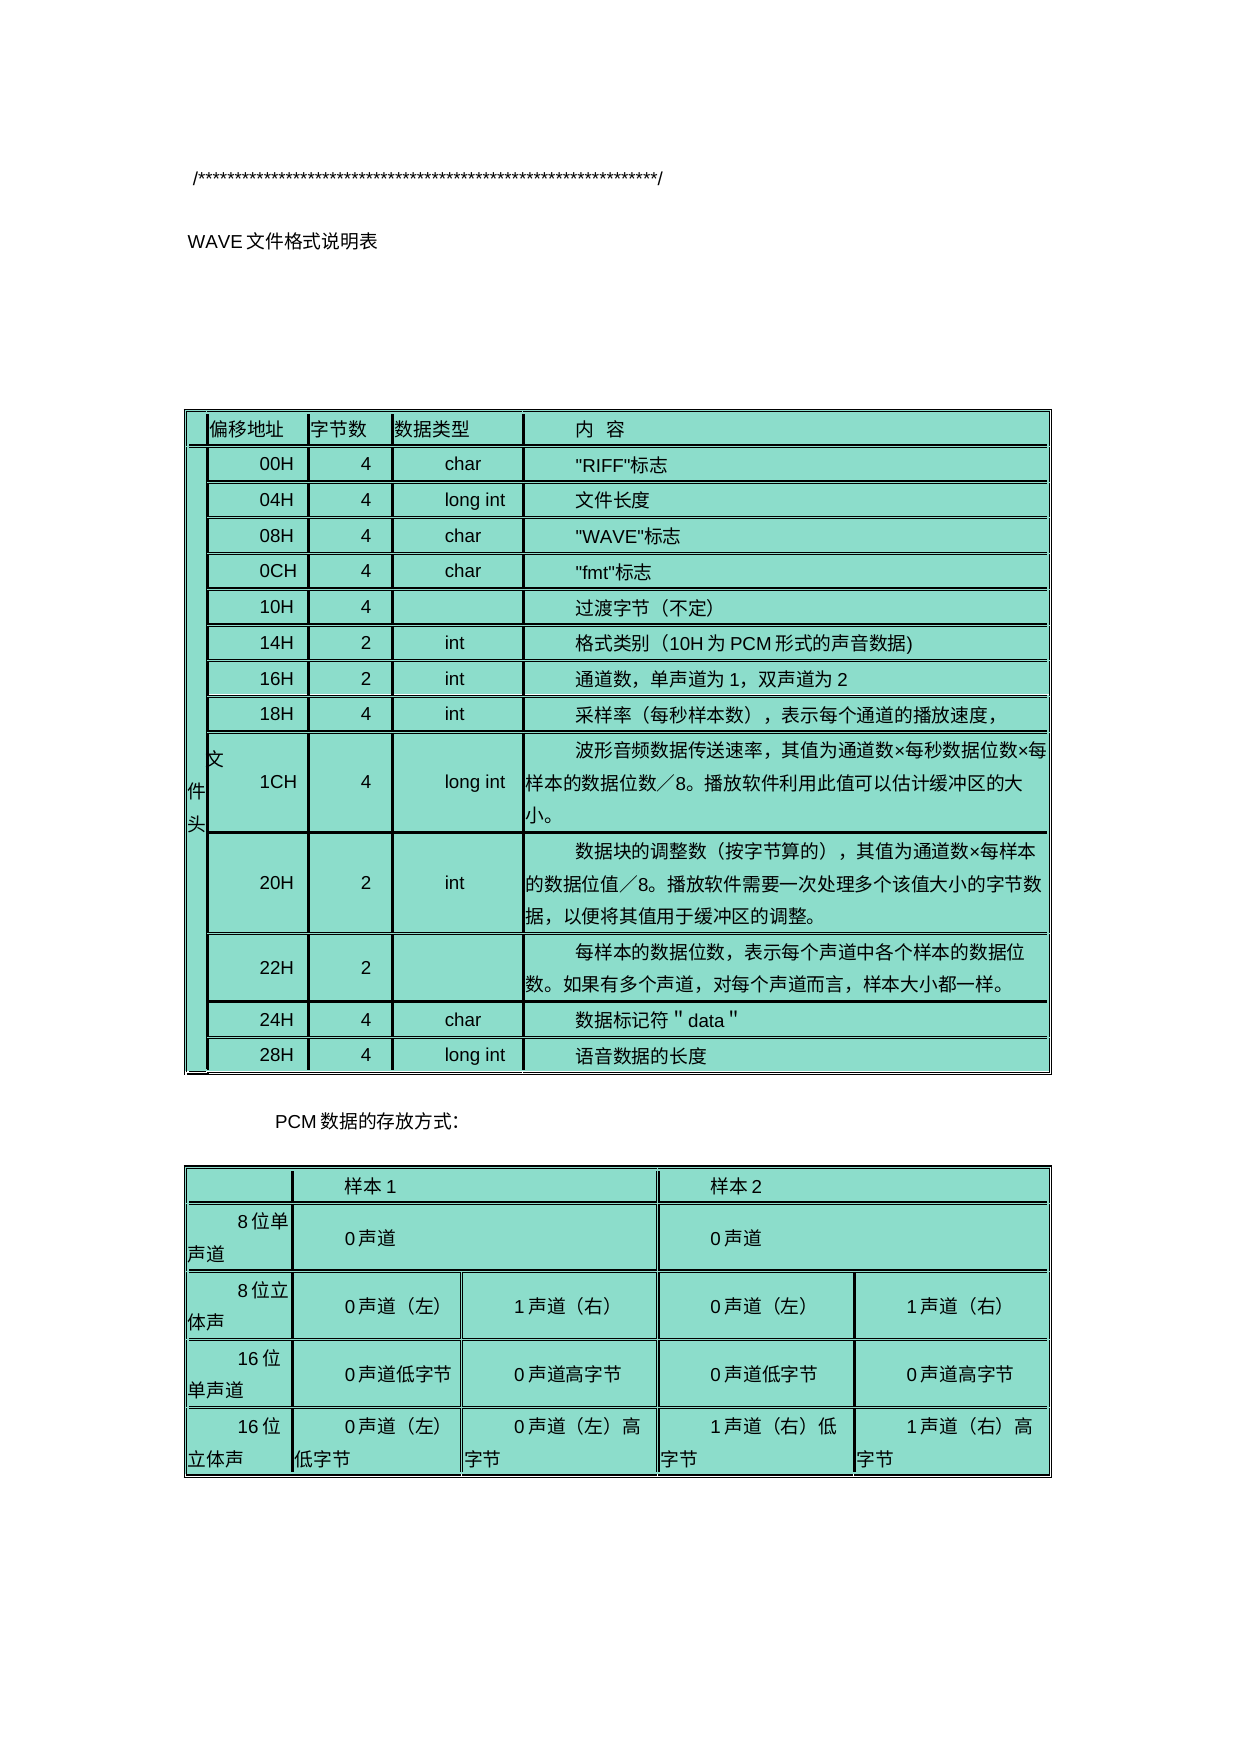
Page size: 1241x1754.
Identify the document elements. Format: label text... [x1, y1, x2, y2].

table_cell int [394, 627, 522, 659]
table_cell 0声道 [294, 1205, 656, 1269]
table_cell 14H [209, 627, 307, 659]
table_cell "WAVE"标志 [523, 516, 1050, 552]
table_header 样本1 [292, 1167, 658, 1201]
table_cell 4 [310, 448, 391, 480]
table_cell 08H [209, 519, 307, 552]
table_header 样本2 [658, 1169, 1049, 1201]
table_cell 2 [310, 834, 391, 932]
table_cell 文件长度 [525, 480, 1049, 516]
table_header 内 容 [523, 412, 1049, 444]
table_cell 0CH [209, 555, 307, 587]
table_cell 1声道（右） [856, 1269, 1049, 1338]
table_header [185, 410, 207, 444]
table_cell 16H [209, 662, 307, 694]
table_cell 0声道高字节 [463, 1341, 656, 1406]
table_cell 16位单声道 [185, 1338, 292, 1406]
table_cell long int [394, 484, 522, 516]
table_cell 4 [310, 519, 391, 552]
table_cell 4 [310, 734, 391, 831]
table_cell long int [394, 734, 522, 831]
table_cell 22H [209, 935, 307, 1000]
table_cell 2 [310, 935, 391, 1000]
table_cell 16位立体声 [185, 1406, 292, 1474]
table_cell 语音数据的长度 [523, 1036, 1050, 1071]
table_cell 4 [310, 698, 391, 730]
table_cell 4 [308, 1039, 392, 1071]
table_cell long int [392, 1039, 523, 1071]
table_cell int [394, 698, 522, 730]
table_cell 8位单声道 [187, 1201, 291, 1269]
table_cell 采样率（每秒样本数），表示每个通道的播放速度， [525, 695, 1049, 730]
table_header [187, 1169, 292, 1201]
table_cell "fmt"标志 [523, 552, 1050, 587]
table_cell 数据标记符＂data＂ [525, 1000, 1049, 1036]
table_cell 过渡字节（不定） [525, 587, 1049, 623]
table_cell 0声道（左）高字节 [462, 1406, 658, 1474]
table_cell 24H [209, 1003, 307, 1036]
table_cell 数据块的调整数（按字节算的），其值为通道数×每样本的数据位值／8。播放软件需要一次处理多个该值大小的字节数据，以便将其值用于缓冲区的调整。 [525, 831, 1049, 932]
table_cell 每样本的数据位数，表示每个声道中各个样本的数据位数。如果有多个声道，对每个声道而言，样本大小都一样。 [523, 932, 1050, 1000]
table_cell 1声道（右） [463, 1273, 656, 1338]
table_cell 1CH [209, 734, 307, 831]
table_cell 0声道低字节 [294, 1341, 460, 1406]
table_cell 4 [310, 591, 391, 623]
table_cell 0声道（左）低字节 [292, 1409, 462, 1474]
table_cell char [394, 555, 522, 587]
table_cell 0声道高字节 [854, 1338, 1050, 1406]
table_cell 文件头 [187, 444, 207, 1071]
table_cell 2 [310, 662, 391, 694]
table_cell 0声道低字节 [660, 1341, 853, 1406]
table_header 偏移地址 [207, 412, 308, 444]
table_header 字节数 [308, 412, 392, 444]
table_cell [394, 591, 522, 623]
table_header 数据类型 [392, 410, 523, 444]
table_cell 18H [209, 698, 307, 730]
table_cell 00H [209, 448, 307, 480]
table_cell 20H [209, 834, 307, 932]
table_cell 4 [310, 1003, 391, 1036]
table_cell 格式类别（10H为PCM形式的声音数据) [525, 623, 1049, 659]
table_cell 04H [209, 484, 307, 516]
table_cell 1声道（右）高字节 [854, 1406, 1050, 1474]
table_cell 波形音频数据传送速率，其值为通道数×每秒数据位数×每样本的数据位数／8。播放软件利用此值可以估计缓冲区的大小。 [525, 730, 1049, 831]
table_cell 1声道（右）低字节 [658, 1409, 854, 1474]
table_cell 0声道 [660, 1201, 1049, 1269]
table_cell 通道数，单声道为1，双声道为2 [523, 659, 1050, 694]
table_cell 4 [310, 555, 391, 587]
table_cell int [394, 834, 522, 932]
table_cell 8位立体声 [187, 1269, 291, 1338]
table_cell char [394, 448, 522, 480]
table_cell char [394, 1003, 522, 1036]
table_cell 0声道（左） [294, 1273, 460, 1338]
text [187, 162, 1053, 194]
table_cell "RIFF"标志 [525, 444, 1049, 480]
table_cell char [394, 519, 522, 552]
table_cell 0声道（左） [660, 1273, 853, 1338]
text WAVE文件格式说明表 [187, 224, 1053, 256]
table_cell [394, 935, 522, 1000]
table_cell 10H [209, 591, 307, 623]
table_cell int [394, 662, 522, 694]
text PCM数据的存放方式： [187, 1104, 1053, 1136]
table_cell 28H [207, 1039, 308, 1071]
table_cell 2 [310, 627, 391, 659]
table_cell 4 [310, 484, 391, 516]
